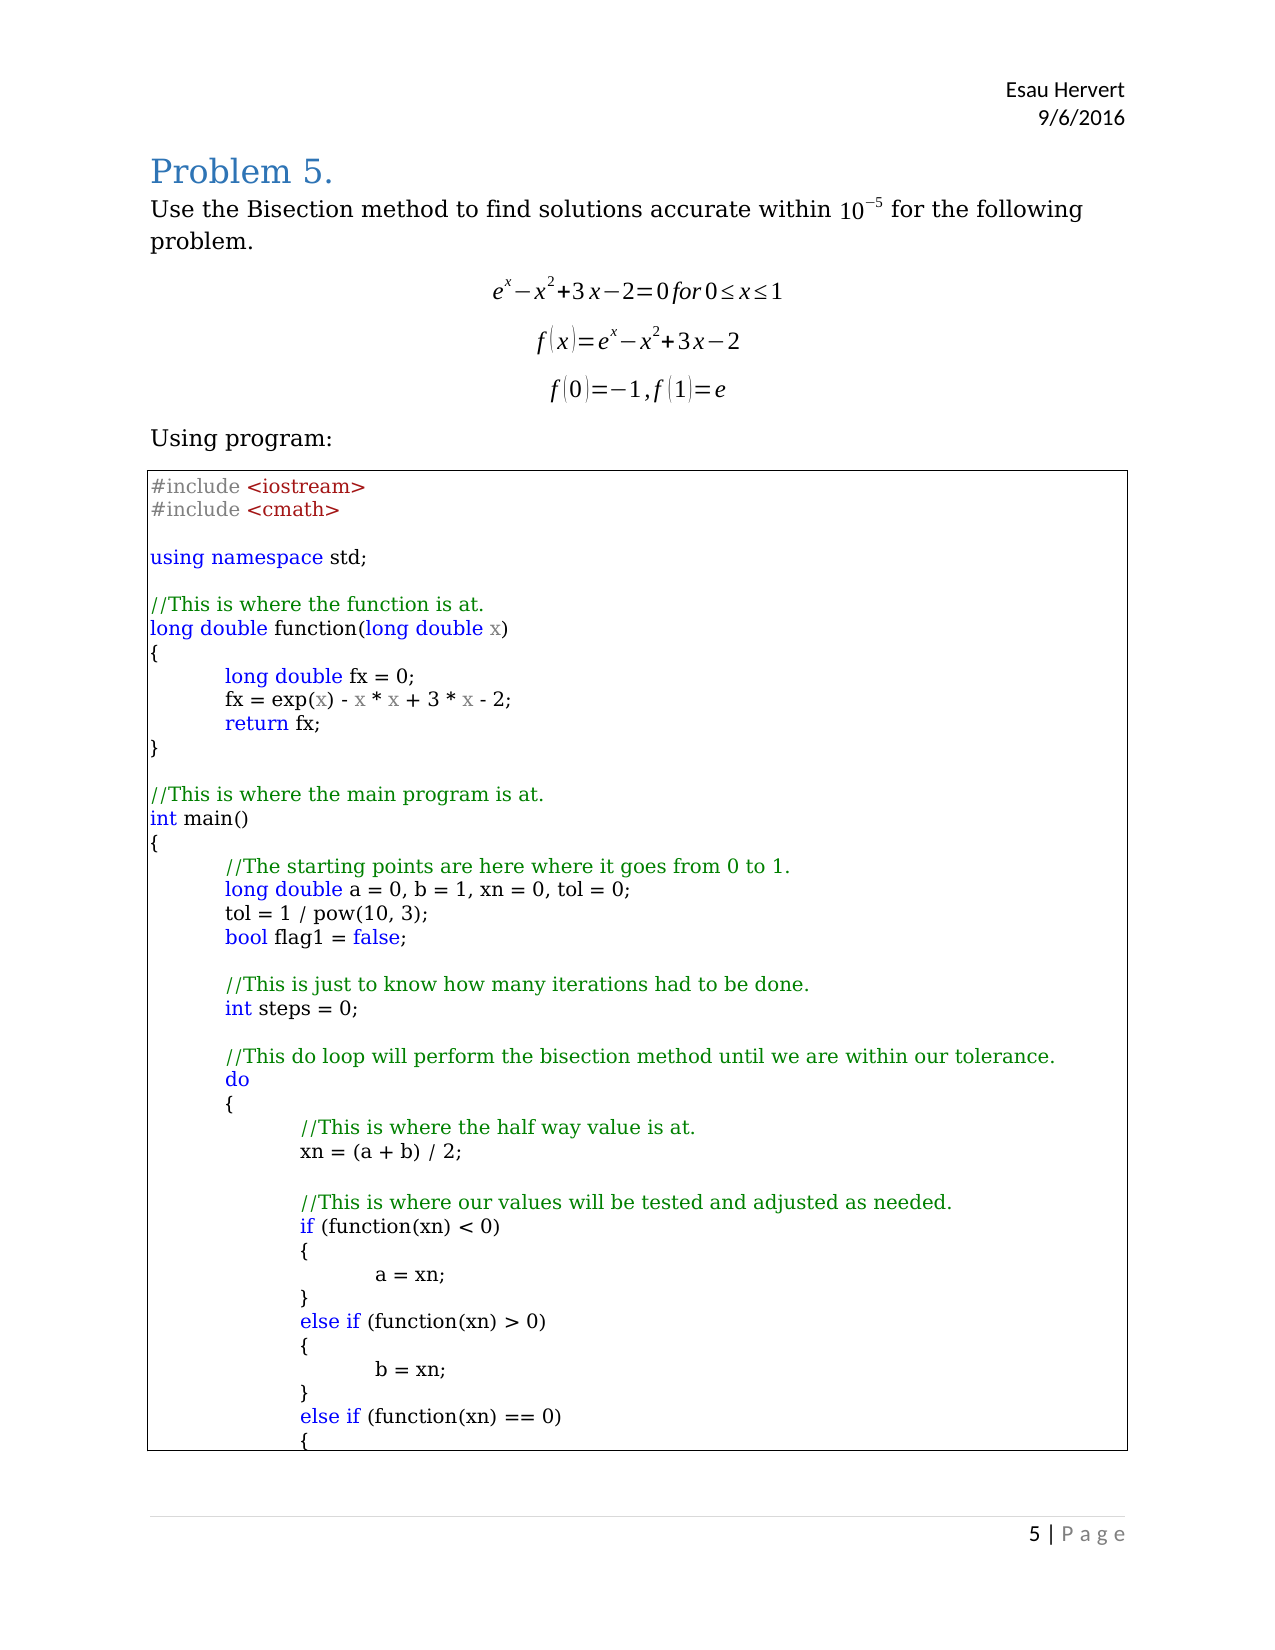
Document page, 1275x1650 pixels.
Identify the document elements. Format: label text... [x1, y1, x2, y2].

text long double a = 0, b = 1, xn = 0, tol = 0; [150, 877, 1125, 901]
subtitle Problem 5. [150, 150, 1125, 190]
text bool flag1 = false; [150, 924, 1125, 948]
text { [150, 1091, 1125, 1114]
text b = xn; [150, 1356, 1125, 1380]
text //This is where the main program is at. [150, 782, 1125, 806]
text xn = (a + b) / 2; [150, 1138, 1125, 1162]
text //This is where the half way value is at. [150, 1114, 1125, 1138]
text using namespace std; [150, 544, 1125, 568]
text do [150, 1067, 1125, 1091]
text } [150, 1380, 1125, 1404]
text return fx; [150, 711, 1125, 734]
text #include <cmath> [150, 497, 1125, 521]
text int main() [150, 806, 1125, 829]
text if (function(xn) < 0) [150, 1214, 1125, 1238]
text { [150, 639, 1125, 663]
text { [150, 829, 1125, 853]
text //The starting points are here where it goes from 0 to 1. [150, 853, 1125, 877]
text } [150, 734, 1125, 758]
text } [150, 1285, 1125, 1309]
text long double fx = 0; [150, 663, 1125, 687]
text long double function(long double x) [150, 616, 1125, 639]
text { [150, 1428, 1125, 1450]
text else if (function(xn) > 0) [150, 1309, 1125, 1333]
text a = xn; [150, 1261, 1125, 1285]
text //This is where the function is at. [150, 592, 1125, 616]
text { [150, 1333, 1125, 1356]
text #include <iostream> [148, 471, 1127, 497]
text { [150, 1238, 1125, 1261]
text int steps = 0; [150, 996, 1125, 1019]
text tol = 1 / pow(10, 3); [150, 901, 1125, 924]
text Use the Bisection method to find solutions accurate within for the following problem. [150, 193, 1125, 254]
text //This do loop will perform the bisection method until we are within our tolerance. [150, 1043, 1125, 1067]
text else if (function(xn) == 0) [150, 1404, 1125, 1428]
text //This is where our values will be tested and adjusted as needed. [150, 1190, 1125, 1214]
text //This is just to know how many iterations had to be done. [150, 972, 1125, 996]
text fx = exp(x) - x * x + 3 * x - 2; [150, 687, 1125, 711]
text Using program: [150, 424, 1125, 451]
